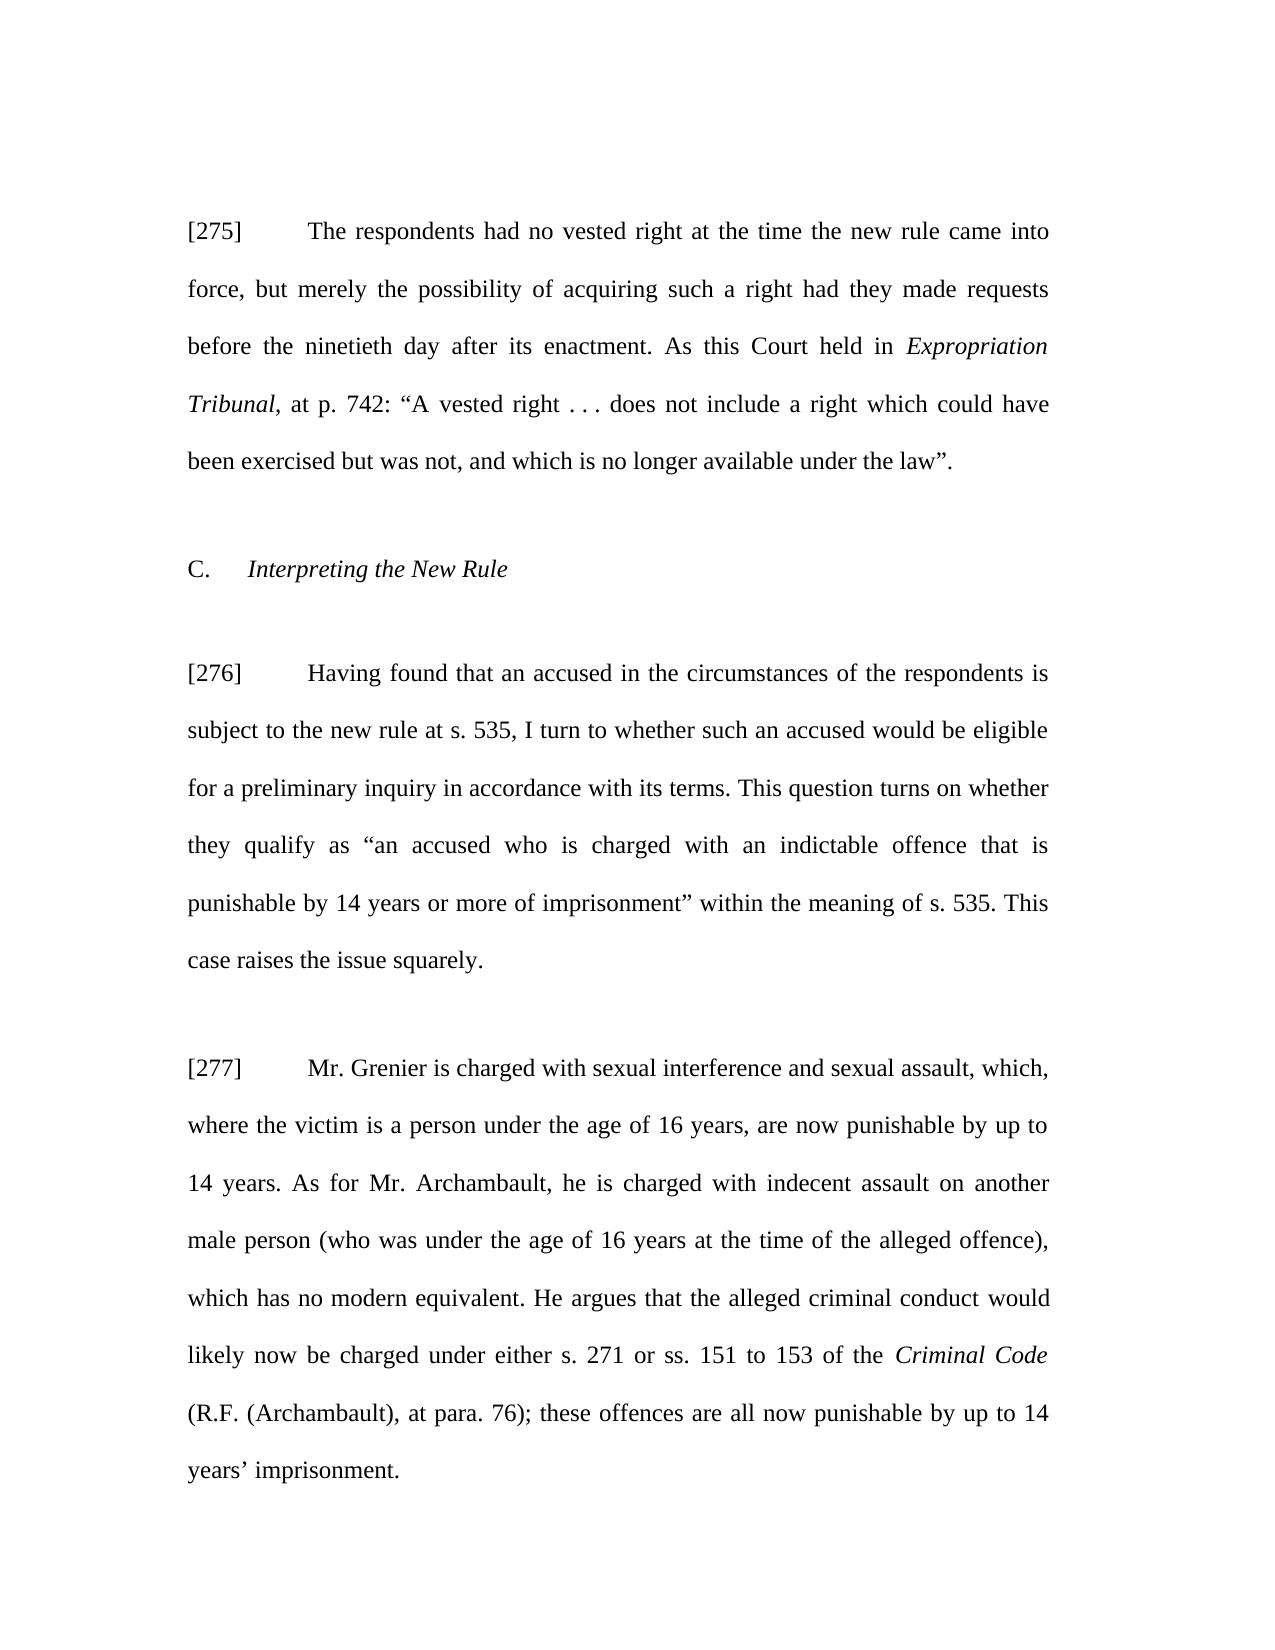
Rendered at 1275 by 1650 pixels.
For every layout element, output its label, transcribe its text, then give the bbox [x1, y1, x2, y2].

text Mr. Grenier is charged with sexual interference and sexual assault, which, where the victim is a person under the age of 16 years, are now punishable by up to 14 years. As for Mr. Archambault, he is charged with indecent assault on another male person (who was under the age of 16 years at the time of the alleged offence), which has no modern equivalent. He argues that the alleged criminal conduct would likely now be charged under either s. 271 or ss. 151 to 153 of the Criminal Code (R.F. (Archambault), at para. 76); these offences are all now punishable by up to 14 years’ imprisonment. [187, 1053, 1050, 1484]
text The respondents had no vested right at the time the new rule came into force, but merely the possibility of acquiring such a right had they made requests before the ninetieth day after its enactment. As this Court held in Expropriation Tribunal, at p. 742: “A vested right . . . does not include a right which could have been exercised but was not, and which is no longer available under the law”. [187, 216, 1050, 475]
title Interpreting the New Rule [187, 554, 1050, 583]
text Having found that an accused in the circumstances of the respondents is subject to the new rule at s. 535, I turn to whether such an accused would be eligible for a preliminary inquiry in accordance with its terms. This question turns on whether they qualify as “an accused who is charged with an indictable offence that is punishable by 14 years or more of imprisonment” within the meaning of s. 535. This case raises the issue squarely. [187, 658, 1050, 974]
